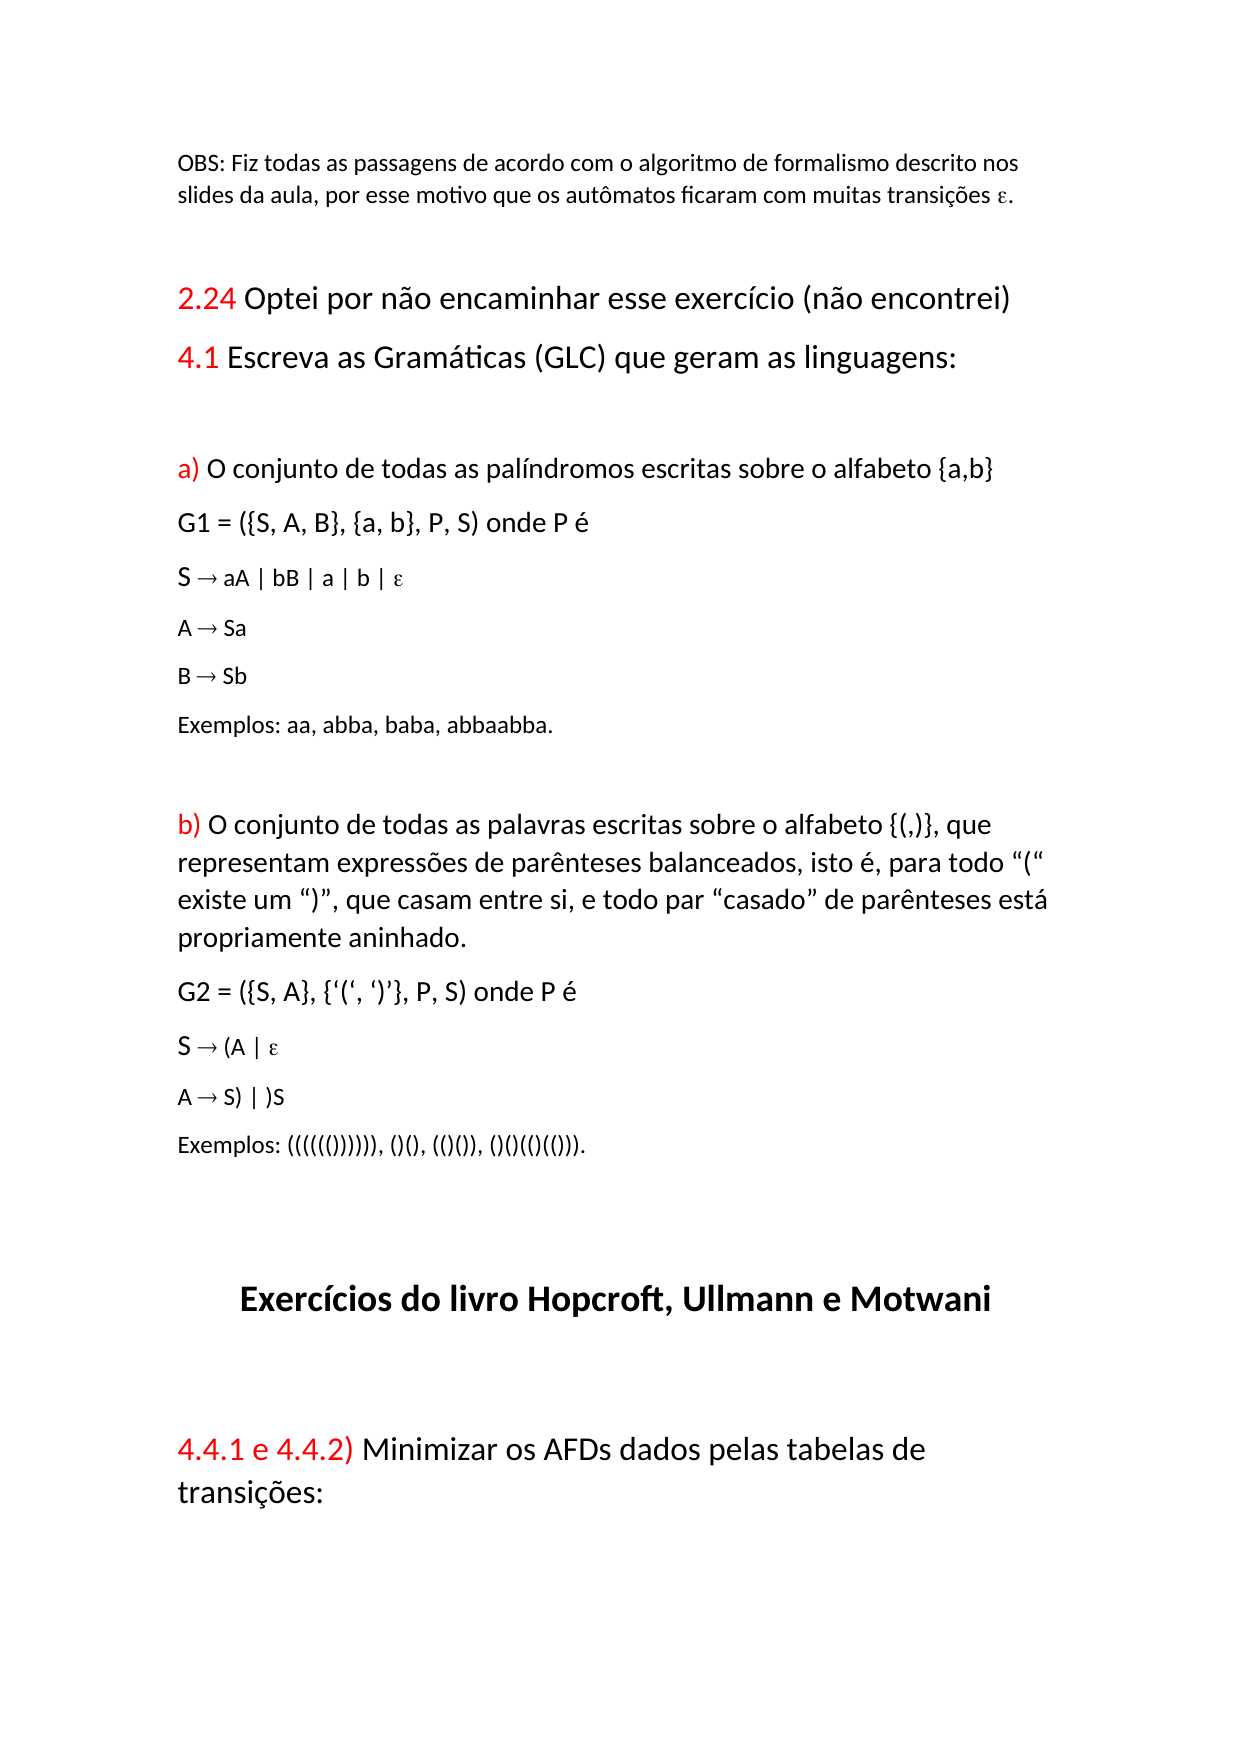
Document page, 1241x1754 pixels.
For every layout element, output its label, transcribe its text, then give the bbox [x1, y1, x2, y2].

text A Sa [177, 612, 1063, 642]
text b) O conjunto de todas as palavras escritas sobre o alfabeto {(,)}, que representam expressões de parênteses balanceados, isto é, para todo “(“ existe um “)”, que casam entre si, e todo par “casado” de parênteses está propriamente aninhado. [177, 806, 1063, 954]
text B Sb [177, 661, 1063, 691]
text Exemplos: aa, abba, baba, abbaabba. [177, 709, 1063, 740]
text S (A | [177, 1027, 1063, 1062]
text Exercícios do livro Hopcroft, Ullmann e Motwani [177, 1275, 1063, 1351]
text A S) | )S [177, 1081, 1063, 1111]
text 2.24 Optei por não encaminhar esse exercício (não encontrei) [177, 277, 1063, 318]
text 4.4.1 e 4.4.2) Minimizar os AFDs dados pelas tabelas de transições: [177, 1428, 1063, 1511]
text G2 = ({S, A}, {‘(‘, ‘)’}, P, S) onde P é [177, 973, 1063, 1008]
text S aA | bB | a | b | [177, 558, 1063, 593]
text Exemplos: (((((()))))), ()(), (()()), ()()(()(())). [177, 1129, 1063, 1160]
text OBS: Fiz todas as passagens de acordo com o algoritmo de formalismo descrito nos slides da aula, por esse motivo que os autômatos ficaram com muitas transições . [177, 148, 1063, 210]
text G1 = ({S, A, B}, {a, b}, P, S) onde P é [177, 504, 1063, 539]
text 4.1 Escreva as Gramáticas (GLC) que geram as linguagens: [177, 336, 1063, 377]
text a) O conjunto de todas as palíndromos escritas sobre o alfabeto {a,b} [177, 450, 1063, 485]
